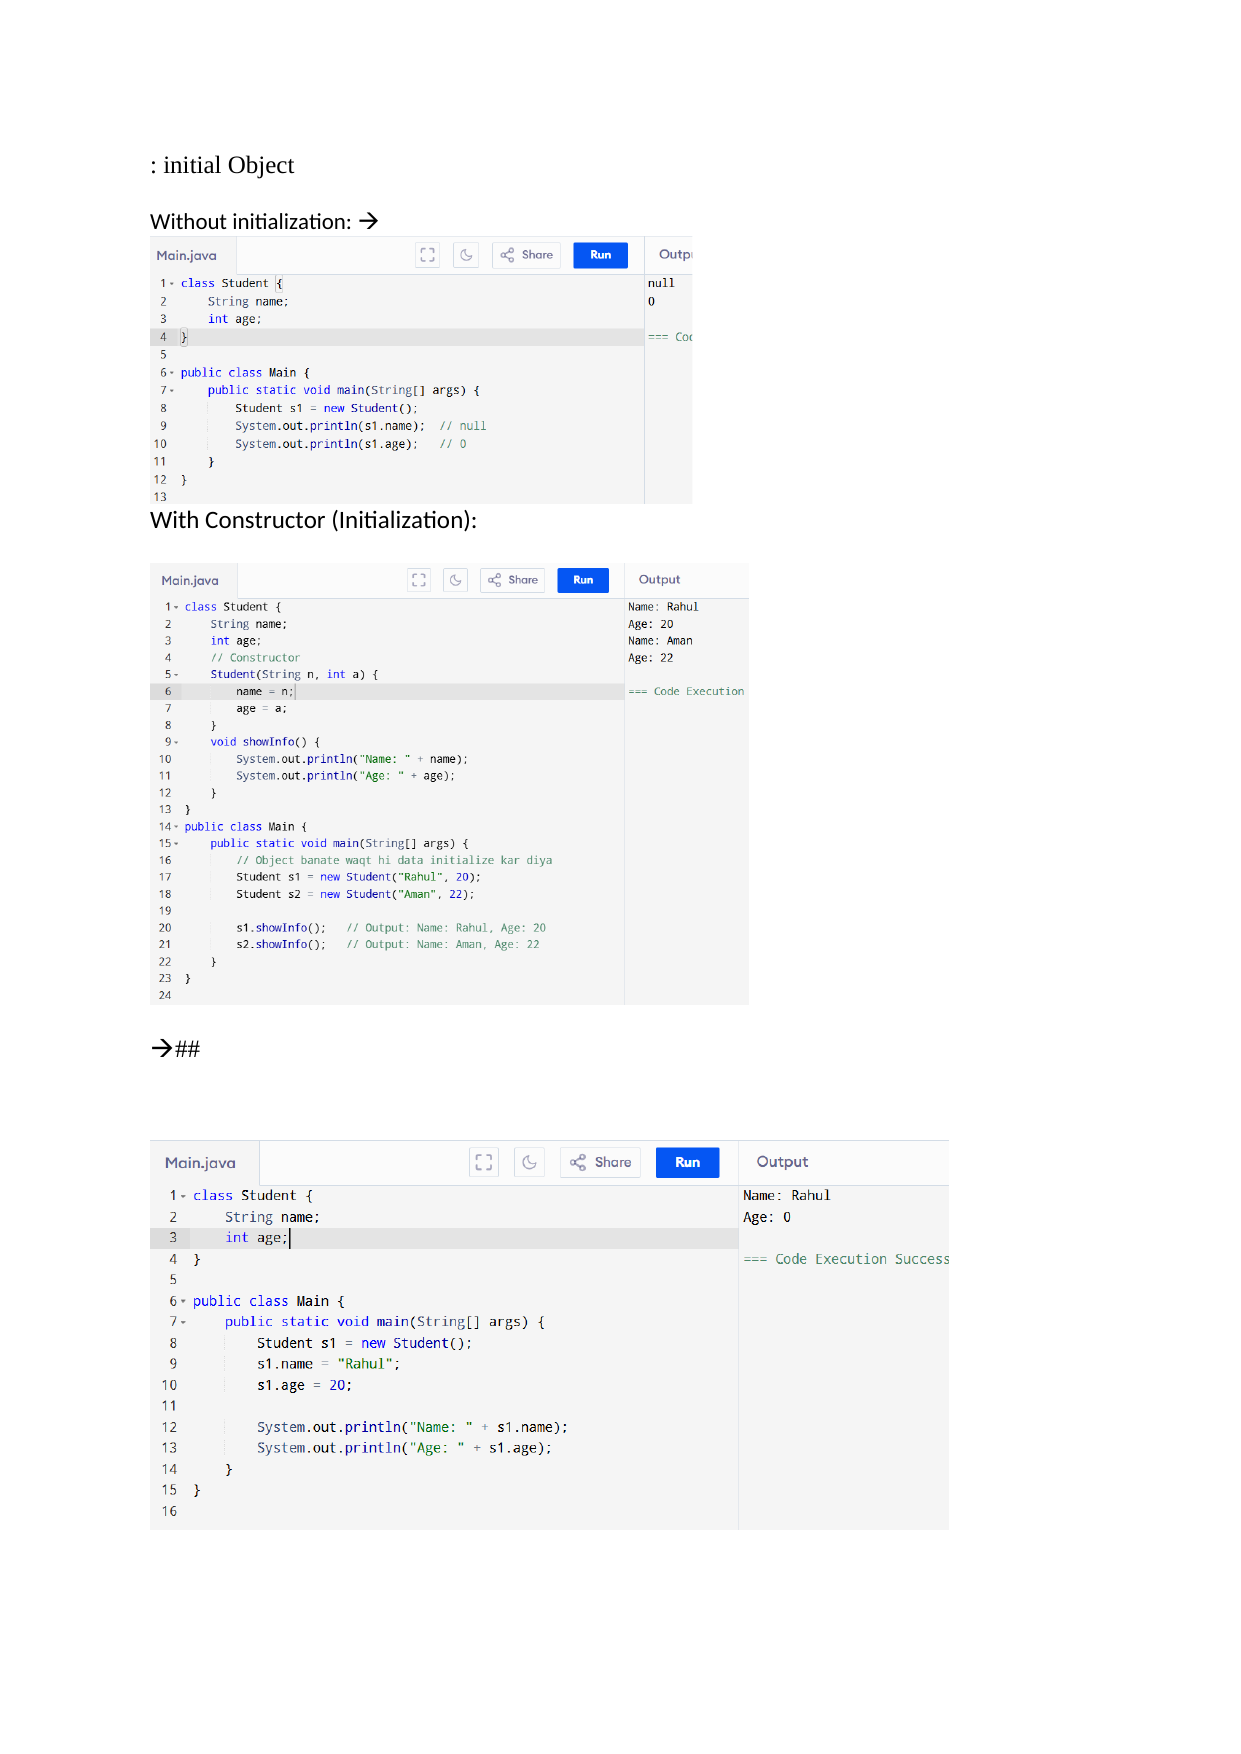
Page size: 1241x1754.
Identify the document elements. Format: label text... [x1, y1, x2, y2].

picture [150, 235, 693, 504]
picture [150, 563, 749, 1005]
text ## [150, 1034, 1090, 1063]
picture [150, 1138, 949, 1530]
